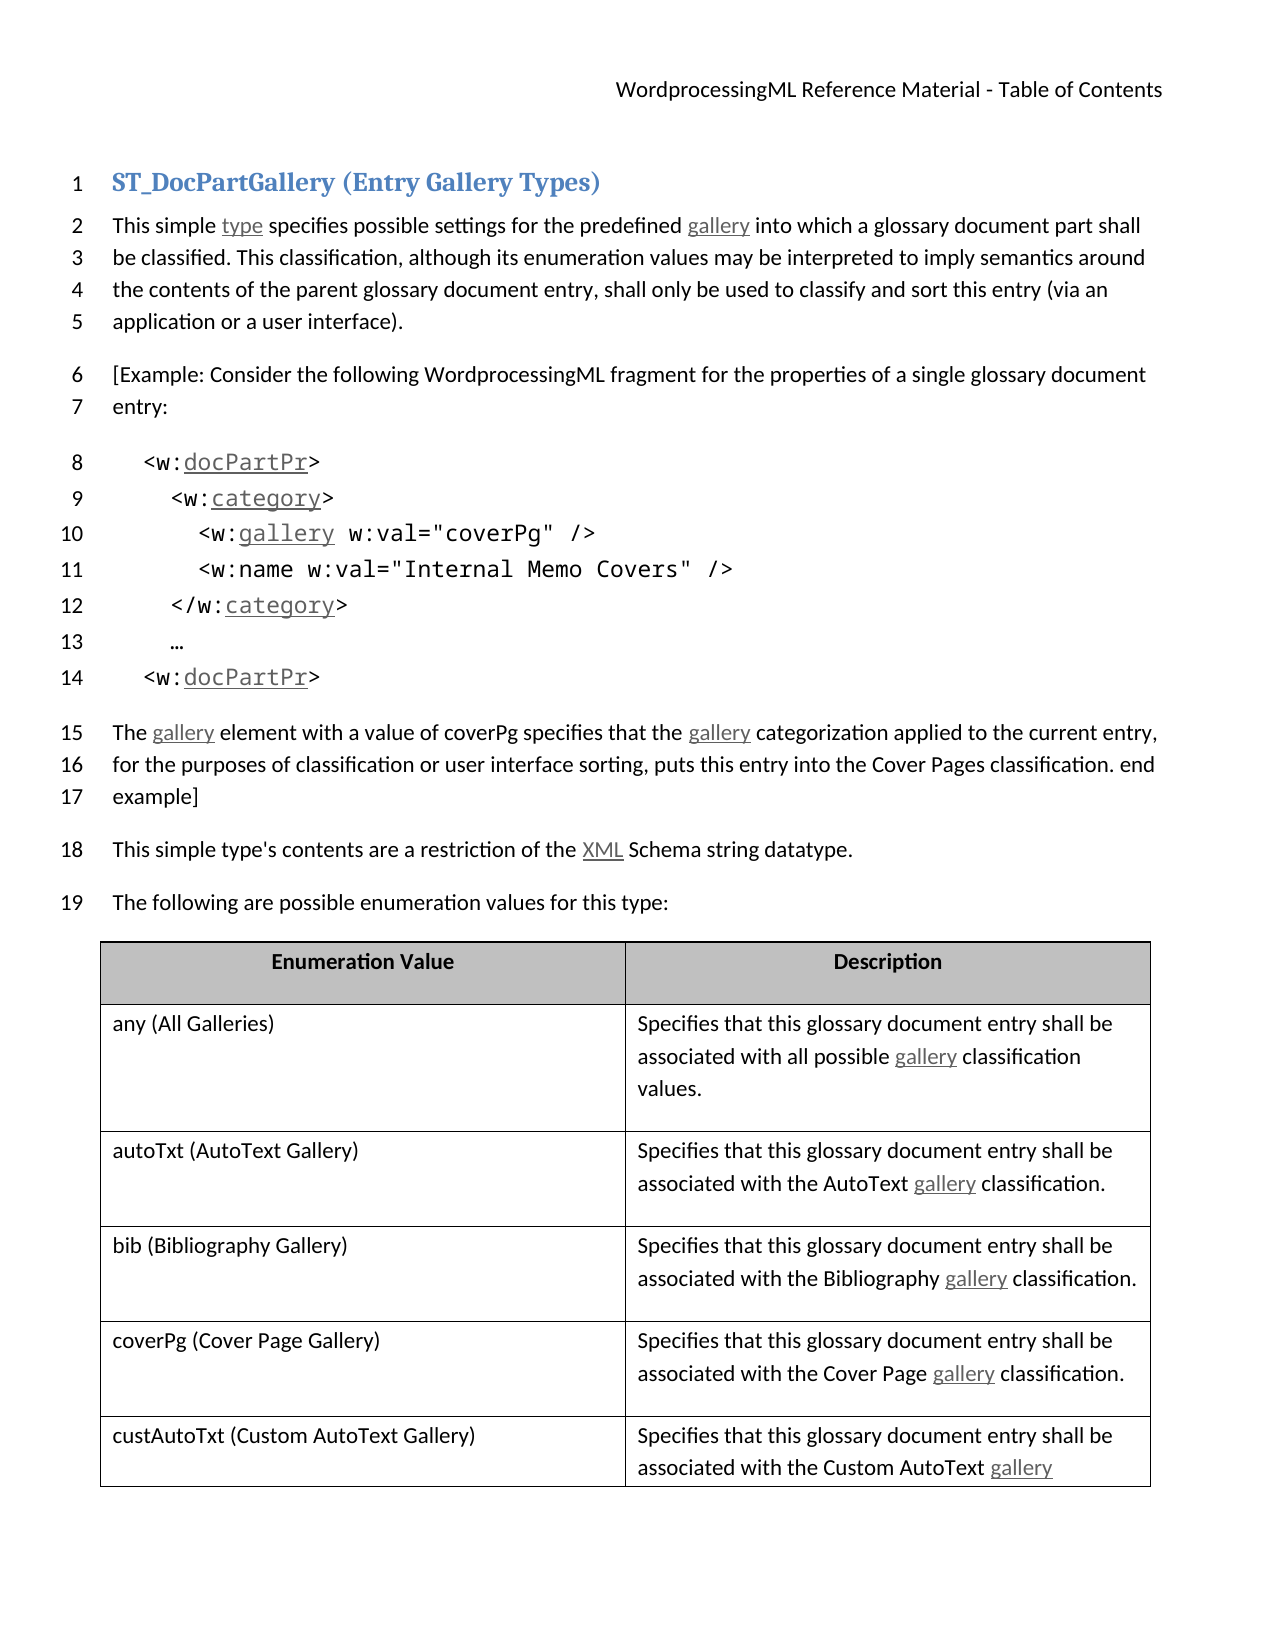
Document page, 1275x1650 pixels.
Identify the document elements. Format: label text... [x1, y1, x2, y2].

table_cell coverPg (Cover Page Gallery) [101, 1322, 625, 1416]
text The gallery element with a value of coverPg specifies that the gallery categorization applied to the current entry, for the purposes of classification or user interface sorting, puts this entry into the Cover Pages classification. end example] [112, 718, 1162, 810]
text This simple type's contents are a restriction of the XML Schema string datatype. [112, 835, 1162, 863]
table_cell custAutoTxt (Custom AutoText Gallery) [101, 1417, 625, 1486]
table_cell any (All Galleries) [101, 1005, 625, 1131]
table_cell autoTxt (AutoText Gallery) [101, 1132, 625, 1226]
text The following are possible enumeration values for this type: [112, 888, 1162, 916]
table_header Description [626, 943, 1150, 1004]
table_header Enumeration Value [101, 943, 625, 1004]
table_cell Specifies that this glossary document entry shall be associated with all possible gallery classification values. [626, 1005, 1150, 1131]
subtitle ST_DocPartGallery (Entry Gallery Types) [112, 167, 1162, 198]
text [Example: Consider the following WordprocessingML fragment for the properties of a single glossary document entry: [112, 360, 1162, 421]
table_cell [626, 1417, 1150, 1486]
table_cell Specifies that this glossary document entry shall be associated with the Bibliography gallery classification. [626, 1227, 1150, 1321]
table_cell Specifies that this glossary document entry shall be associated with the AutoText gallery classification. [626, 1132, 1150, 1226]
text This simple type specifies possible settings for the predefined gallery into which a glossary document part shall be classified. This classification, although its enumeration values may be interpreted to imply semantics around the contents of the parent glossary document entry, shall only be used to classify and sort this entry (via an application or a user interface). [112, 211, 1162, 335]
table_cell Specifies that this glossary document entry shall be associated with the Cover Page gallery classification. [626, 1322, 1150, 1416]
text <w:docPartPr> <w:category> <w:gallery w:val="coverPg" /> <w:name w:val="Internal Memo Covers" /> </w:category> … <w:docPartPr> [142, 446, 1162, 692]
table_cell bib (Bibliography Gallery) [101, 1227, 625, 1321]
